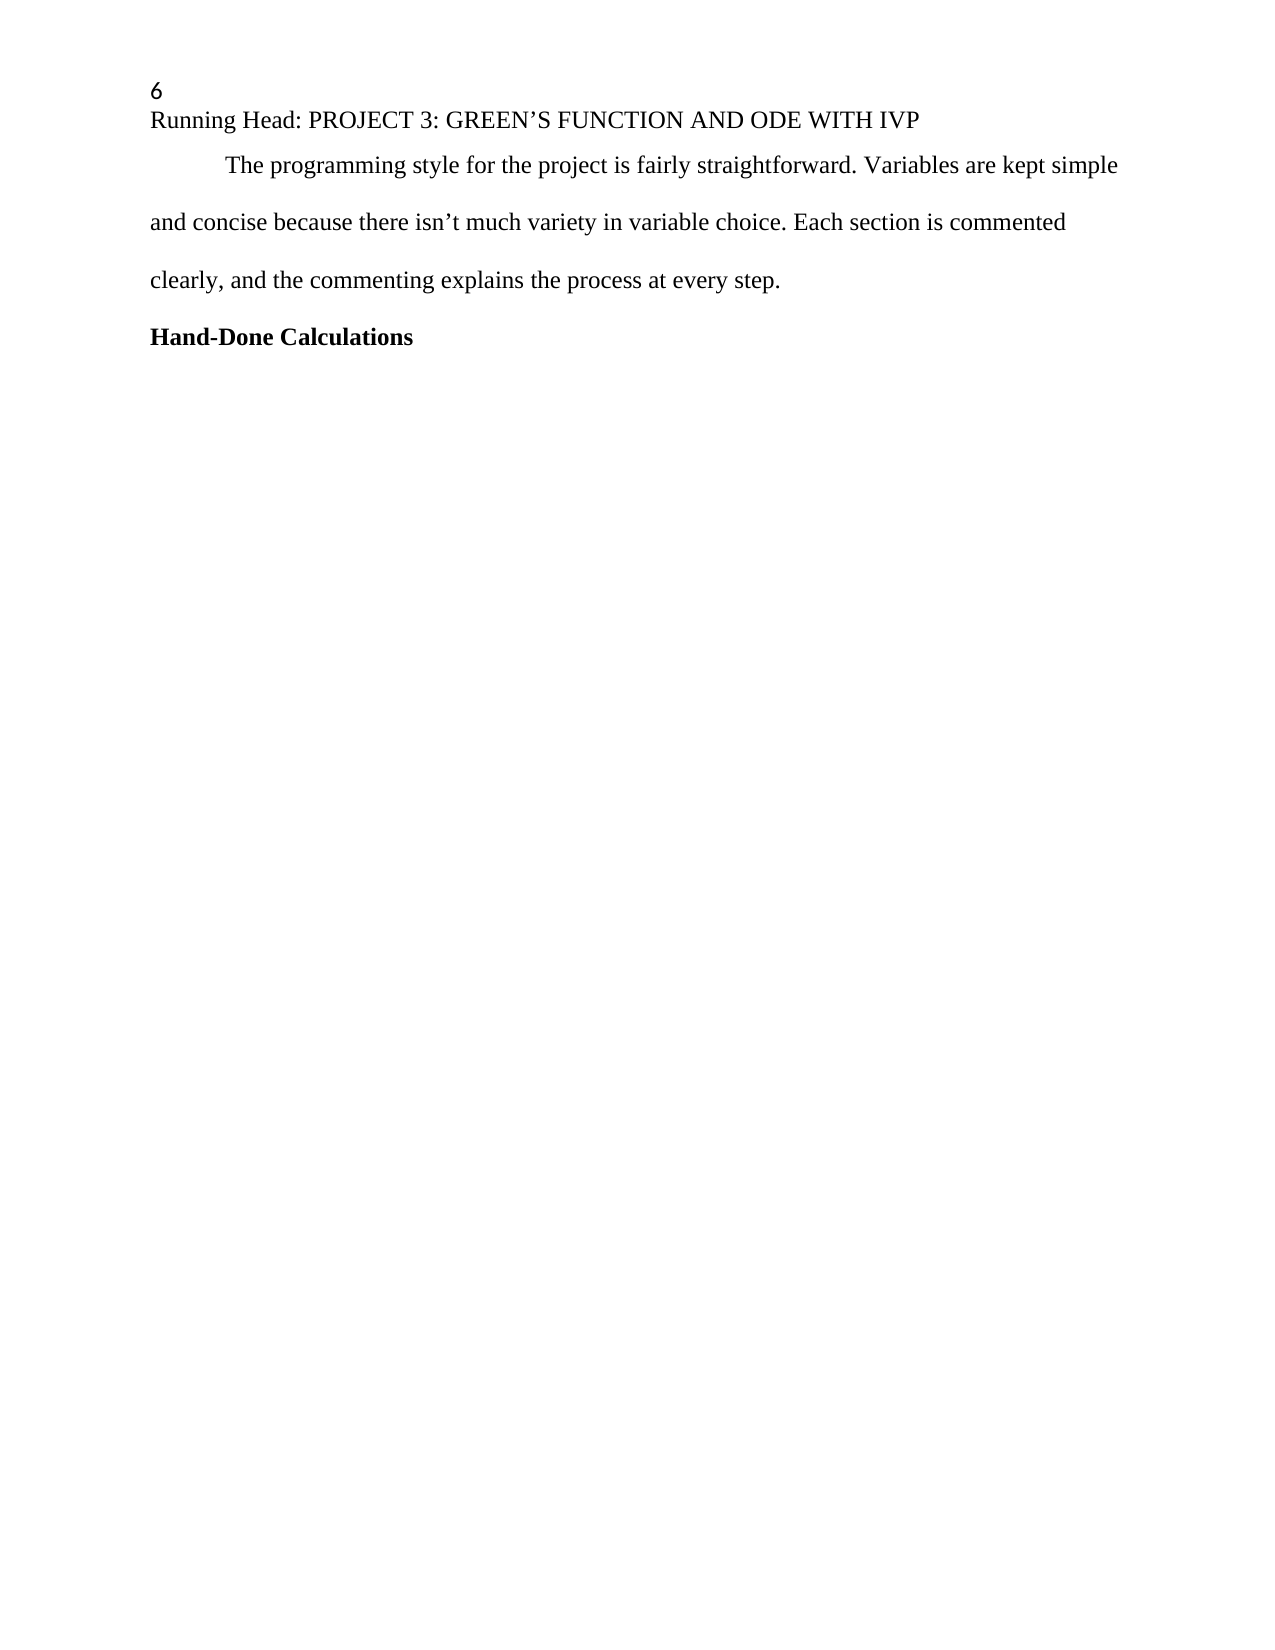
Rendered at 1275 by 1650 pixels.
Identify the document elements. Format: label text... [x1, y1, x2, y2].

text Hand-Done Calculations [150, 322, 1125, 351]
text The programming style for the project is fairly straightforward. Variables are kept simple and concise because there isn’t much variety in variable choice. Each section is commented clearly, and the commenting explains the process at every step. [150, 150, 1125, 294]
